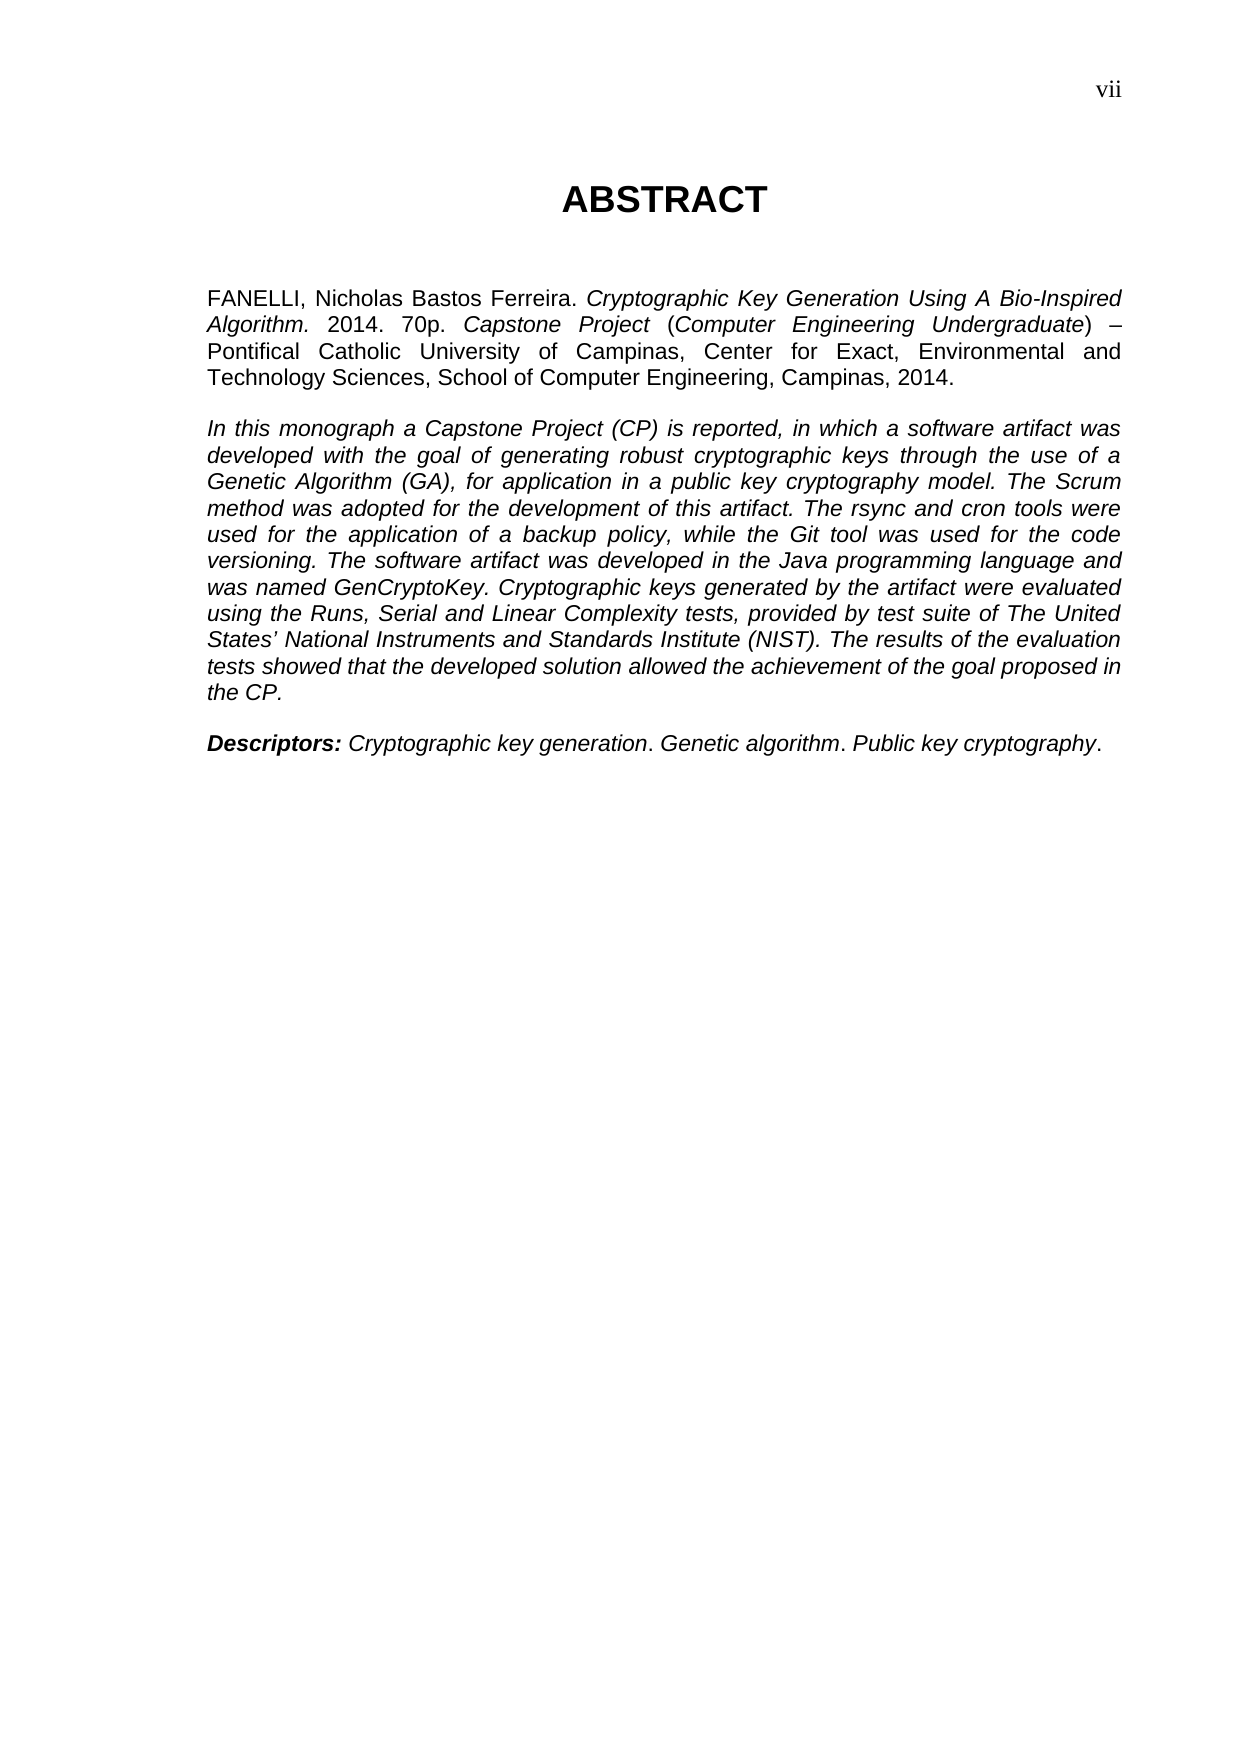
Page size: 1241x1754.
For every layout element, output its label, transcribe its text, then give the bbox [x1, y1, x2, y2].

text ABSTRACT [207, 177, 1122, 220]
text Descriptors: Cryptographic key generation. Genetic algorithm. Public key cryptography. [207, 730, 1122, 757]
text FANELLI, Nicholas Bastos Ferreira. Cryptographic Key Generation Using A Bio-Inspired Algorithm. 2014. 70p. Capstone Project (Computer Engineering Undergraduate) – Pontifical Catholic University of Campinas, Center for Exact, Environmental and Technology Sciences, School of Computer Engineering, Campinas, 2014. [207, 285, 1122, 390]
text In this monograph a Capstone Project (CP) is reported, in which a software artifact was developed with the goal of generating robust cryptographic keys through the use of a Genetic Algorithm (GA), for application in a public key cryptography model. The Scrum method was adopted for the development of this artifact. The rsync and cron tools were used for the application of a backup policy, while the Git tool was used for the code versioning. The software artifact was developed in the Java programming language and was named GenCryptoKey. Cryptographic keys generated by the artifact were evaluated using the Runs, Serial and Linear Complexity tests, provided by test suite of The United States’ National Instruments and Standards Institute (NIST). The results of the evaluation tests showed that the developed solution allowed the achievement of the goal proposed in the CP. [207, 415, 1122, 705]
